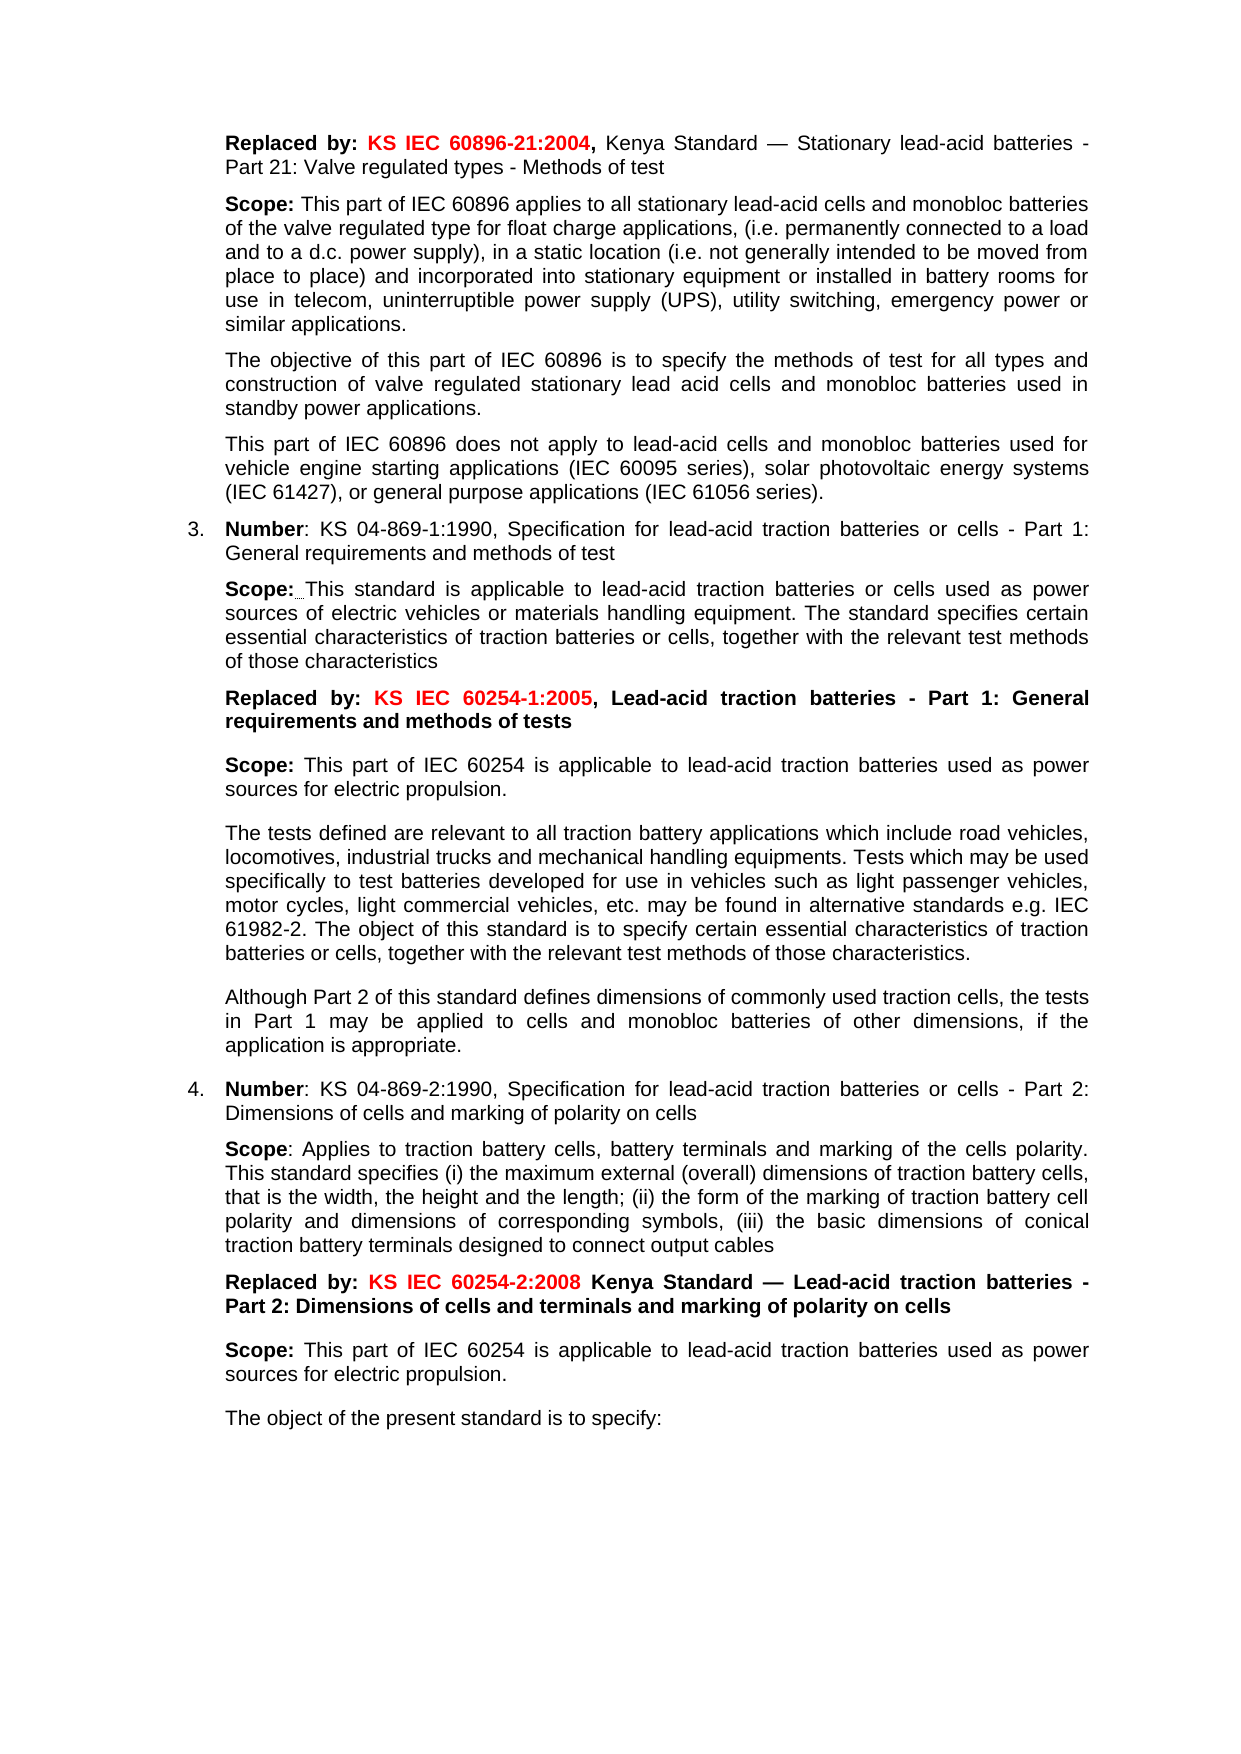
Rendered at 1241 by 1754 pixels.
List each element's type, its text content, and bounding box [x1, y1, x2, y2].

subtitle Although Part 2 of this standard defines dimensions of commonly used traction cells, the tests in Part 1 may be applied to cells and monobloc batteries of other dimensions, if the application is appropriate. [225, 985, 1090, 1057]
text The objective of this part of IEC 60896 is to specify the methods of test for all types and construction of valve regulated stationary lead acid cells and monobloc batteries used in standby power applications. [225, 348, 1090, 420]
subtitle Scope: This part of IEC 60254 is applicable to lead-acid traction batteries used as power sources for electric propulsion. [225, 753, 1090, 801]
subtitle Replaced by: KS IEC 60254-2:2008 Kenya Standard — Lead-acid traction batteries - Part 2: Dimensions of cells and terminals and marking of polarity on cells [225, 1269, 1090, 1317]
text This part of IEC 60896 does not apply to lead-acid cells and monobloc batteries used for vehicle engine starting applications (IEC 60095 series), solar photovoltaic energy systems (IEC 61427), or general purpose applications (IEC 61056 series). [225, 432, 1090, 504]
list Number: KS 04-869-1:1990, Specification for lead-acid traction batteries or cells - Part 1: General requirements and methods of test [187, 517, 1090, 564]
subtitle Scope: This part of IEC 60254 is applicable to lead-acid traction batteries used as power sources for electric propulsion. [225, 1337, 1090, 1385]
text Scope: Applies to traction battery cells, battery terminals and marking of the cells polarity. This standard specifies (i) the maximum external (overall) dimensions of traction battery cells, that is the width, the height and the length; (ii) the form of the marking of traction battery cell polarity and dimensions of corresponding symbols, (iii) the basic dimensions of conical traction battery terminals designed to connect output cables [225, 1137, 1090, 1257]
text Scope: This part of IEC 60896 applies to all stationary lead-acid cells and monobloc batteries of the valve regulated type for float charge applications, (i.e. permanently connected to a load and to a d.c. power supply), in a static location (i.e. not generally intended to be moved from place to place) and incorporated into stationary equipment or installed in battery rooms for use in telecom, uninterruptible power supply (UPS), utility switching, emergency power or similar applications. [225, 192, 1090, 335]
subtitle Replaced by: KS IEC 60254-1:2005, Lead-acid traction batteries - Part 1: General requirements and methods of tests [225, 685, 1090, 733]
text Replaced by: KS IEC 60896-21:2004, Kenya Standard — Stationary lead-acid batteries - Part 21: Valve regulated types - Methods of test [225, 131, 1090, 179]
text Scope: This standard is applicable to lead-acid traction batteries or cells used as power sources of electric vehicles or materials handling equipment. The standard specifies certain essential characteristics of traction batteries or cells, together with the relevant test methods of those characteristics [225, 577, 1090, 673]
subtitle The tests defined are relevant to all traction battery applications which include road vehicles, locomotives, industrial trucks and mechanical handling equipments. Tests which may be used specifically to test batteries developed for use in vehicles such as light passenger vehicles, motor cycles, light commercial vehicles, etc. may be found in alternative standards e.g. IEC 61982-2. The object of this standard is to specify certain essential characteristics of traction batteries or cells, together with the relevant test methods of those characteristics. [225, 821, 1090, 965]
subtitle The object of the present standard is to specify: [225, 1405, 1090, 1429]
list Number: KS 04-869-2:1990, Specification for lead-acid traction batteries or cells - Part 2: Dimensions of cells and marking of polarity on cells [187, 1077, 1090, 1125]
